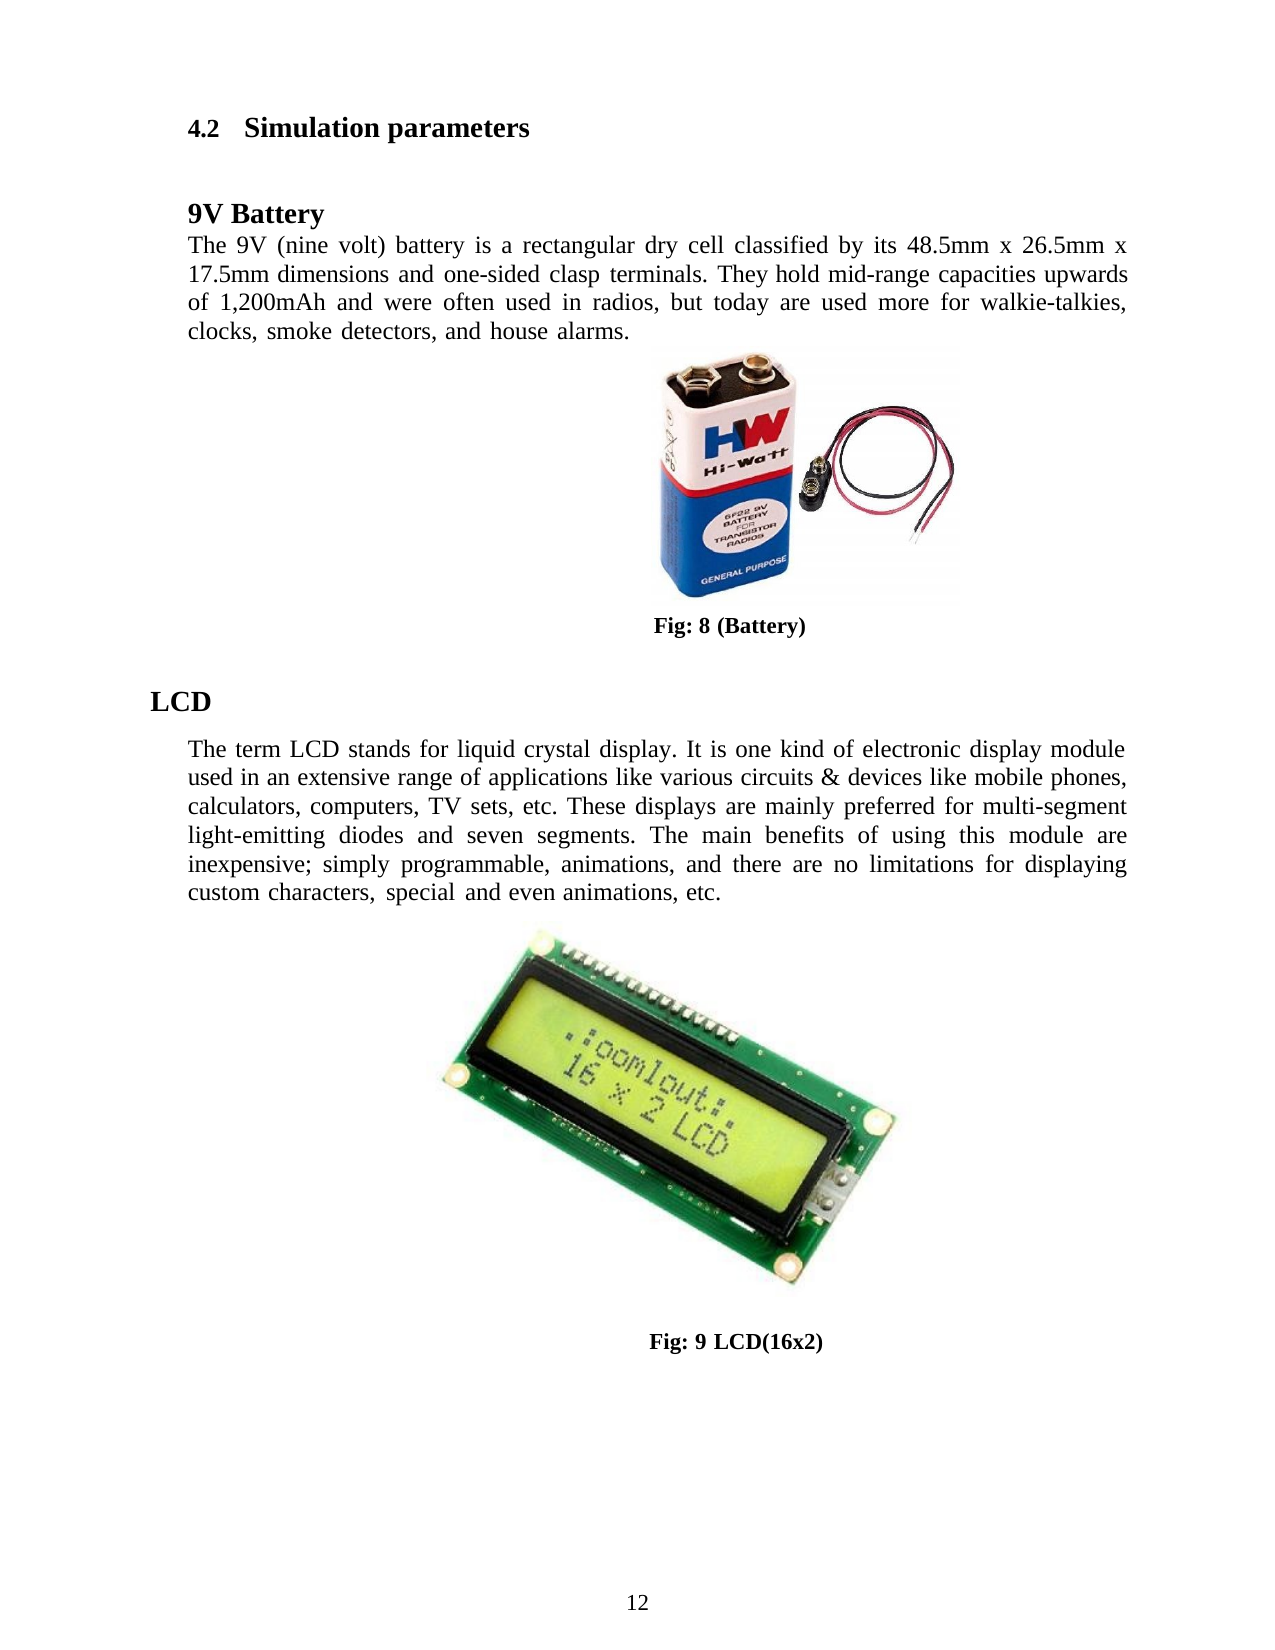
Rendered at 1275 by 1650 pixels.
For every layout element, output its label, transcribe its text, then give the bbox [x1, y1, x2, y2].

text Fig: 9 LCD(16x2) [451, 1328, 1021, 1355]
subtitle LCD [150, 684, 1198, 718]
subtitle Simulation parameters [188, 110, 1198, 144]
text The term LCD stands for liquid crystal display. It is one kind of electronic display module used in an extensive range of applications like various circuits & devices like mobile phones, calculators, computers, TV sets, etc. These displays are mainly preferred for multi-segment light-emitting diodes and seven segments. The main benefits of using this module are inexpensive; simply programmable, animations, and there are no limitations for displaying custom characters, special and even animations, etc. [188, 734, 1127, 906]
text 9V Battery [188, 196, 1198, 230]
picture [650, 346, 961, 606]
picture [426, 921, 913, 1297]
text The 9V (nine volt) battery is a rectangular dry cell classified by its 48.5mm x 26.5mm x 17.5mm dimensions and one-sided clasp terminals. They hold mid-range capacities upwards of 1,200mAh and were often used in radios, but today are used more for walkie-talkies, clocks, smoke detectors, and house alarms. [188, 230, 1128, 345]
text Fig: 8 (Battery) [451, 612, 1009, 638]
